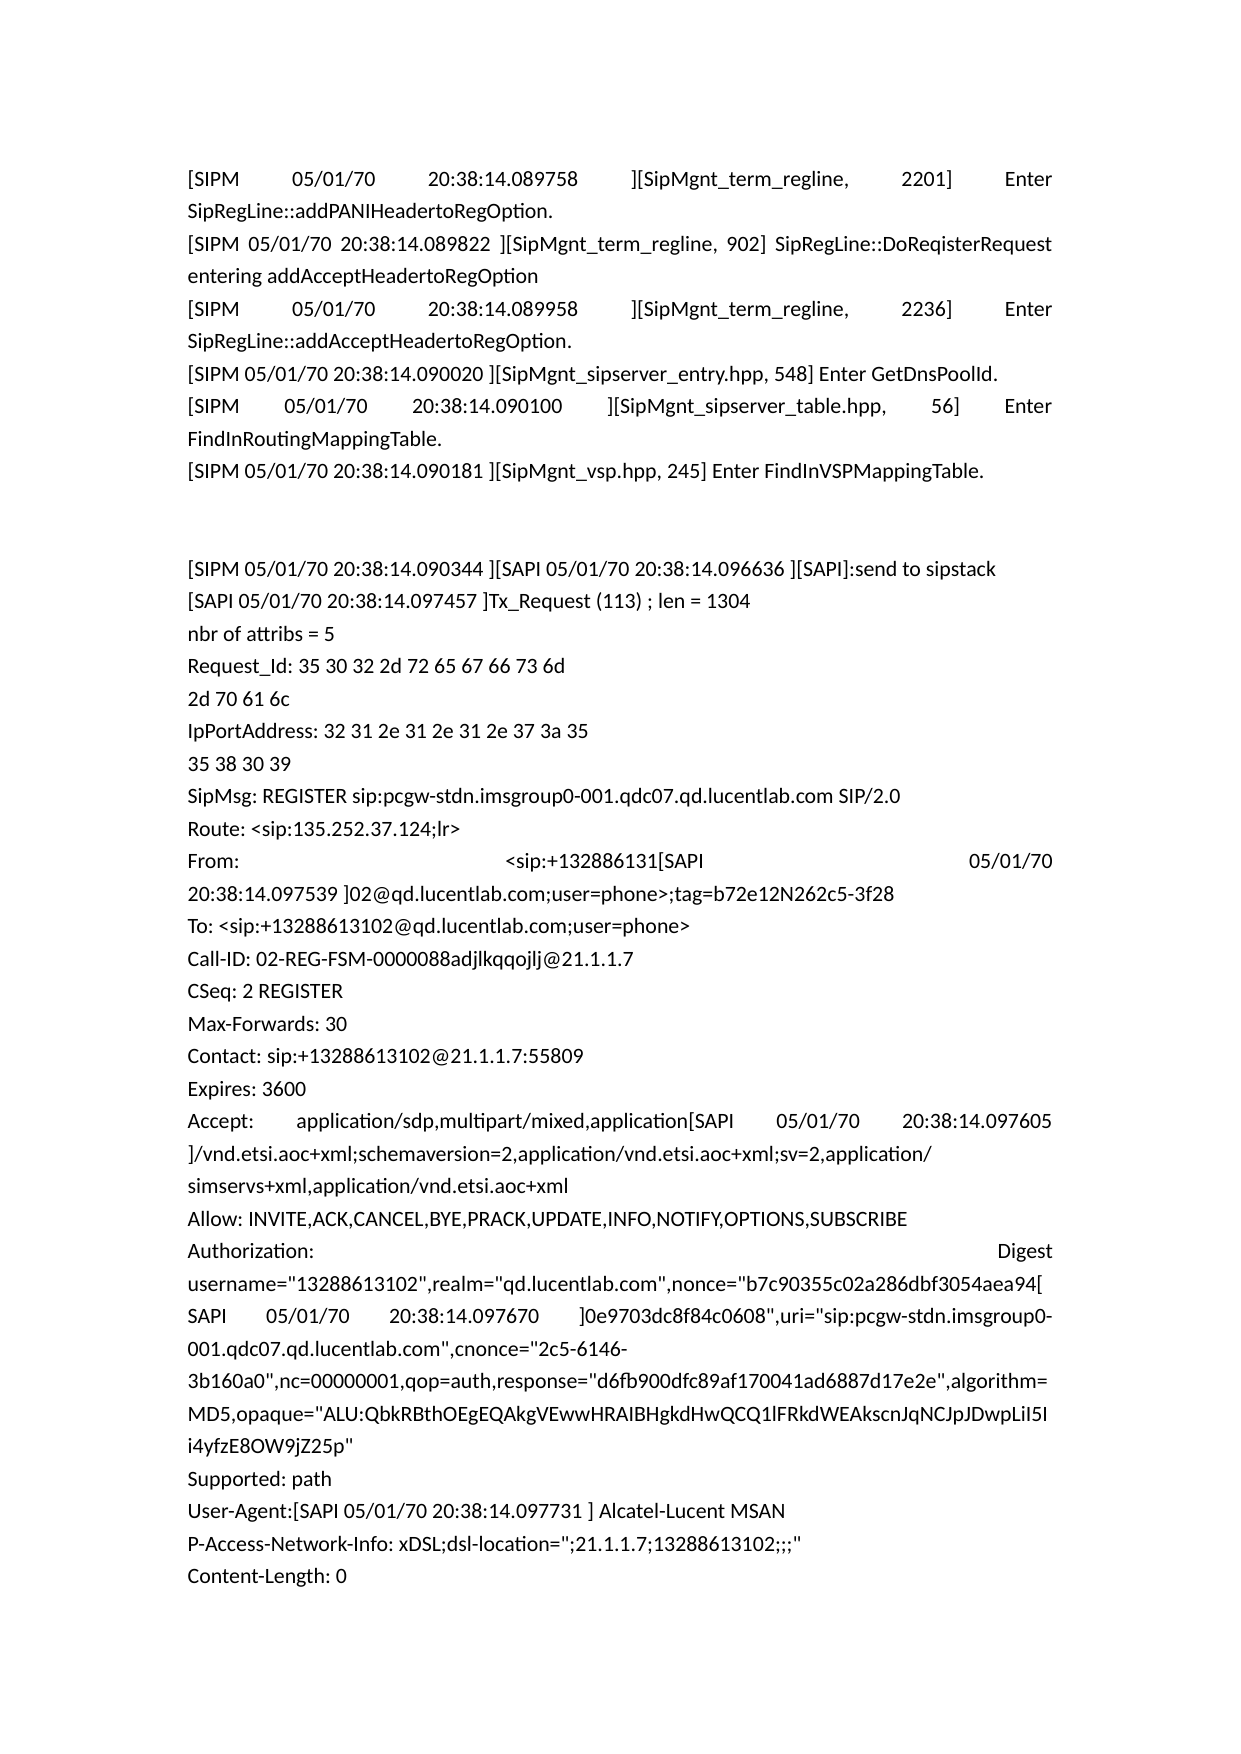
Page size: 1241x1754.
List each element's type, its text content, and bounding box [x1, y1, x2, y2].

text [SAPI 05/01/70 20:38:14.097457 ]Tx_Request (113) ; len = 1304 [187, 584, 1053, 617]
text Request_Id: 35 30 32 2d 72 65 67 66 73 6d [187, 649, 1053, 682]
text Content-Length: 0 [187, 1559, 1053, 1592]
text User-Agent:[SAPI 05/01/70 20:38:14.097731 ] Alcatel-Lucent MSAN [187, 1494, 1053, 1527]
text Authorization: Digest username="13288613102",realm="qd.lucentlab.com",nonce="b7c90355c02a286dbf3054aea94[SAPI 05/01/70 20:38:14.097670 ]0e9703dc8f84c0608",uri="sip:pcgw-stdn.imsgroup0-001.qdc07.qd.lucentlab.com",cnonce="2c5-6146-3b160a0",nc=00000001,qop=auth,response="d6fb900dfc89af170041ad6887d17e2e",algorithm=MD5,opaque="ALU:QbkRBthOEgEQAkgVEwwHRAIBHgkdHwQCQ1lFRkdWEAkscnJqNCJpJDwpLiI5Ii4yfzE8OW9jZ25p" [187, 1234, 1053, 1462]
text CSeq: 2 REGISTER [187, 974, 1053, 1007]
text Contact: sip:+13288613102@21.1.1.7:55809 [187, 1039, 1053, 1072]
text From: <sip:+132886131[SAPI 05/01/70 20:38:14.097539 ]02@qd.lucentlab.com;user=phone>;tag=b72e12N262c5-3f28 [187, 844, 1053, 909]
text [SIPM 05/01/70 20:38:14.090344 ][SAPI 05/01/70 20:38:14.096636 ][SAPI]:send to sipstack [187, 552, 1053, 584]
text SipMsg: REGISTER sip:pcgw-stdn.imsgroup0-001.qdc07.qd.lucentlab.com SIP/2.0 [187, 779, 1053, 812]
text Max-Forwards: 30 [187, 1007, 1053, 1039]
text Accept: application/sdp,multipart/mixed,application[SAPI 05/01/70 20:38:14.097605 ]/vnd.etsi.aoc+xml;schemaversion=2,application/vnd.etsi.aoc+xml;sv=2,application/simservs+xml,application/vnd.etsi.aoc+xml [187, 1104, 1053, 1202]
text [SIPM 05/01/70 20:38:14.089758 ][SipMgnt_term_regline, 2201] Enter SipRegLine::addPANIHeadertoRegOption. [187, 162, 1053, 227]
text To: <sip:+13288613102@qd.lucentlab.com;user=phone> [187, 909, 1053, 942]
text [SIPM 05/01/70 20:38:14.089822 ][SipMgnt_term_regline, 902] SipRegLine::DoReqisterRequest entering addAcceptHeadertoRegOption [187, 227, 1053, 292]
text IpPortAddress: 32 31 2e 31 2e 31 2e 37 3a 35 [187, 714, 1053, 747]
text Allow: INVITE,ACK,CANCEL,BYE,PRACK,UPDATE,INFO,NOTIFY,OPTIONS,SUBSCRIBE [187, 1202, 1053, 1234]
text [SIPM 05/01/70 20:38:14.090020 ][SipMgnt_sipserver_entry.hpp, 548] Enter GetDnsPoolId. [187, 357, 1053, 389]
text Route: <sip:135.252.37.124;lr> [187, 812, 1053, 844]
text 35 38 30 39 [187, 747, 1053, 779]
text Supported: path [187, 1462, 1053, 1494]
text [SIPM 05/01/70 20:38:14.090181 ][SipMgnt_vsp.hpp, 245] Enter FindInVSPMappingTable. [187, 454, 1053, 487]
text [SIPM 05/01/70 20:38:14.089958 ][SipMgnt_term_regline, 2236] Enter SipRegLine::addAcceptHeadertoRegOption. [187, 292, 1053, 357]
text Expires: 3600 [187, 1072, 1053, 1104]
text nbr of attribs = 5 [187, 617, 1053, 649]
text [SIPM 05/01/70 20:38:14.090100 ][SipMgnt_sipserver_table.hpp, 56] Enter FindInRoutingMappingTable. [187, 389, 1053, 454]
text 2d 70 61 6c [187, 682, 1053, 714]
text Call-ID: 02-REG-FSM-0000088adjlkqqojlj@21.1.1.7 [187, 942, 1053, 974]
text P-Access-Network-Info: xDSL;dsl-location=";21.1.1.7;13288613102;;;" [187, 1527, 1053, 1559]
